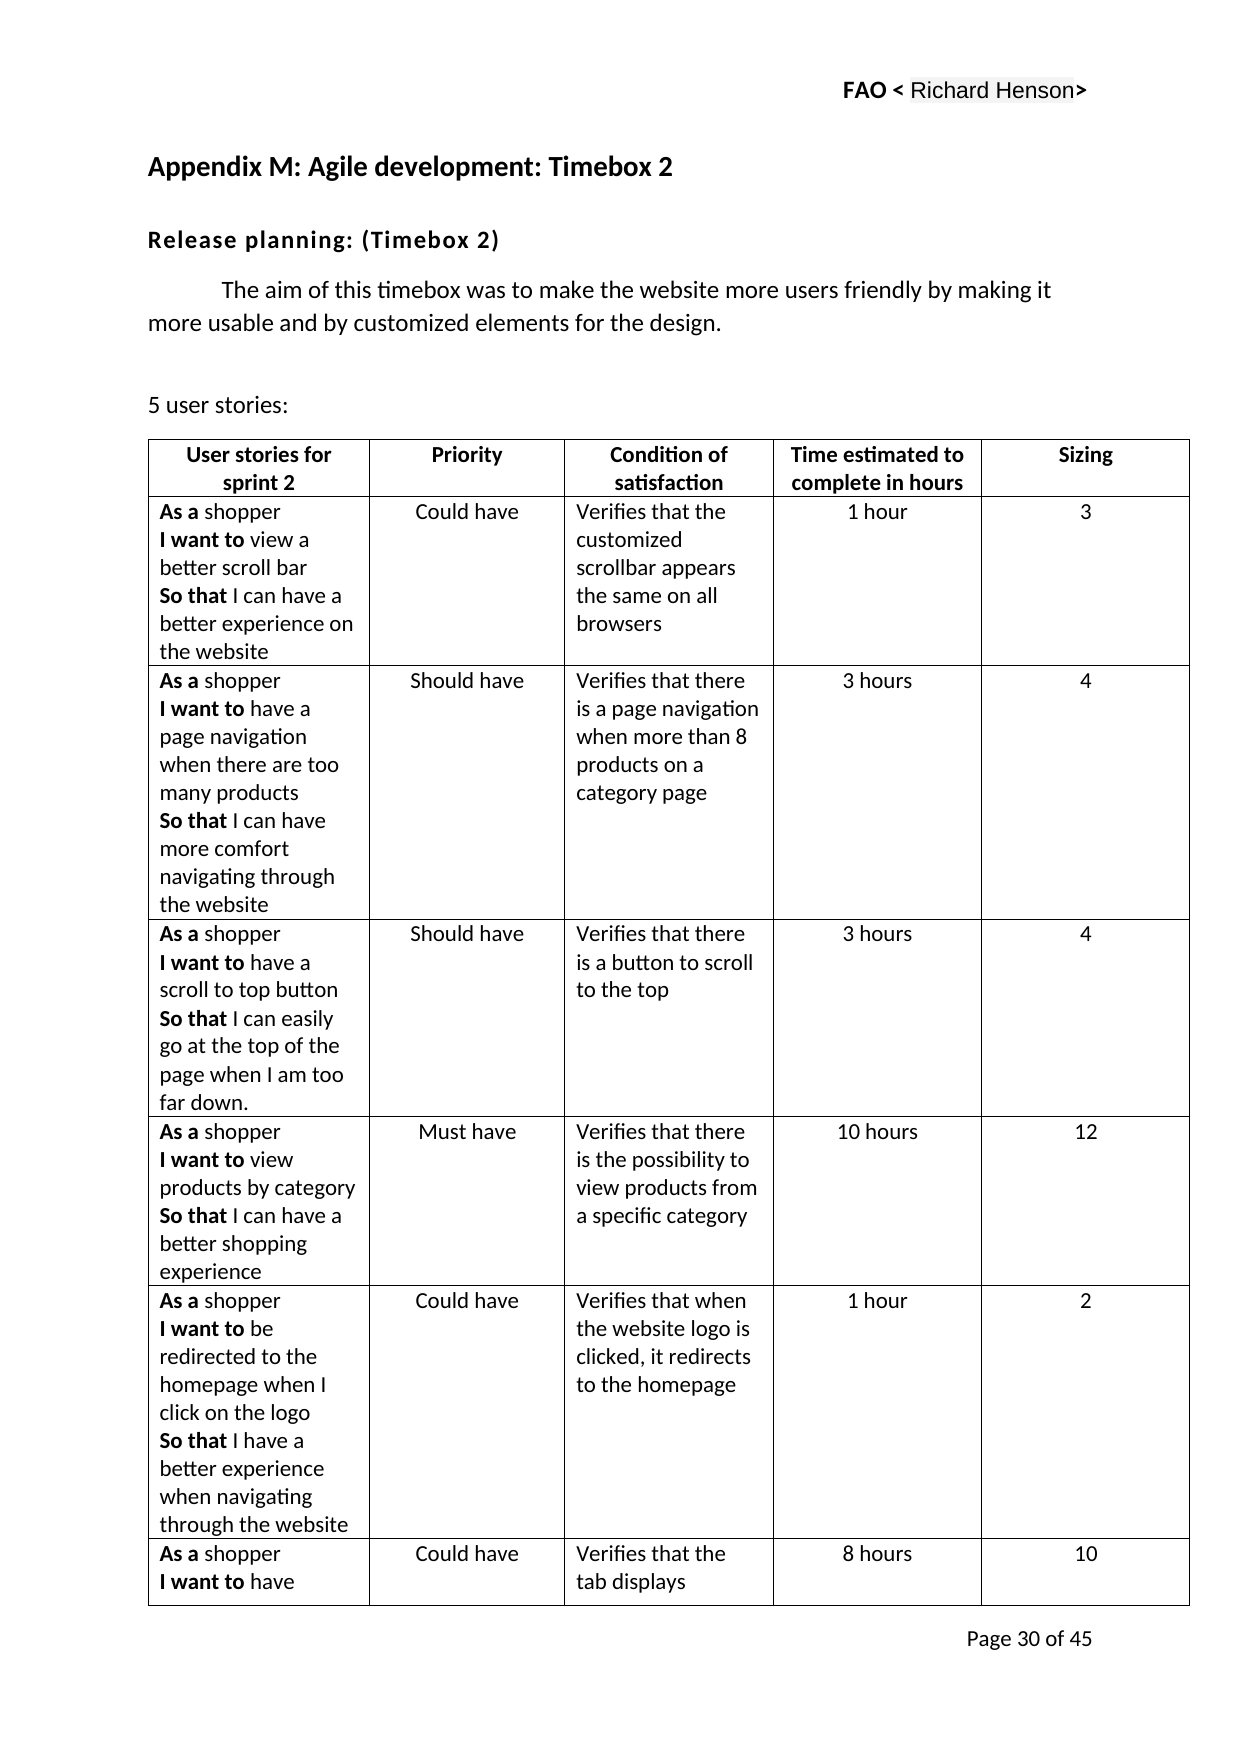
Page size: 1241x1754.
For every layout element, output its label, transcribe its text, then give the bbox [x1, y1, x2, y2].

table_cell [565, 1539, 773, 1605]
table_cell Could have [370, 1539, 564, 1605]
table_cell 2 [982, 1286, 1189, 1538]
table_cell As a shopper I want to view a better scroll bar So that I can have a better experience on the website [149, 497, 369, 665]
table_header User stories for sprint 2 [149, 440, 369, 496]
table_header Condition of satisfaction [565, 440, 773, 496]
table_header Time estimated to complete in hours [774, 440, 981, 496]
table_cell 4 [982, 920, 1189, 1116]
table_cell Verifies that when the website logo is clicked, it redirects to the homepage [565, 1286, 773, 1538]
table_cell Verifies that there is a page navigation when more than 8 products on a category page [565, 666, 773, 918]
table_cell 10 [982, 1539, 1189, 1605]
table_cell 8 hours [774, 1539, 981, 1605]
table_cell 3 [982, 497, 1189, 665]
table_cell 12 [982, 1117, 1189, 1285]
table_cell Verifies that there is the possibility to view products from a specific category [565, 1117, 773, 1285]
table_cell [149, 1539, 369, 1605]
table_cell 3 hours [774, 666, 981, 918]
table_cell As a shopper I want to have a scroll to top button So that I can easily go at the top of the page when I am too far down. [149, 920, 369, 1116]
table_cell Verifies that there is a button to scroll to the top [565, 920, 773, 1116]
table_cell 4 [982, 666, 1189, 918]
table_cell Should have [370, 666, 564, 918]
table_cell Should have [370, 920, 564, 1116]
text Release planning: (Timebox 2) [148, 224, 1093, 255]
table_cell 3 hours [774, 920, 981, 1116]
table_cell Could have [370, 1286, 564, 1538]
table_cell 1 hour [774, 1286, 981, 1538]
table_header Priority [370, 440, 564, 496]
table_cell Verifies that the customized scrollbar appears the same on all browsers [565, 497, 773, 665]
table_cell 10 hours [774, 1117, 981, 1285]
table_cell Could have [370, 497, 564, 665]
table_cell Must have [370, 1117, 564, 1285]
table_cell As a shopper I want to have a page navigation when there are too many products So that I can have more comfort navigating through the website [149, 666, 369, 918]
table_cell As a shopper I want to be redirected to the homepage when I click on the logo So that I have a better experience when navigating through the website [149, 1286, 369, 1538]
text The aim of this timebox was to make the website more users friendly by making it more usable and by customized elements for the design. [148, 274, 1093, 337]
text Appendix M: Agile development: Timebox 2 [148, 148, 1093, 222]
table_cell As a shopper I want to view products by category So that I can have a better shopping experience [149, 1117, 369, 1285]
text 5 user stories: [148, 357, 1093, 420]
table_header Sizing [982, 440, 1189, 496]
table_cell 1 hour [774, 497, 981, 665]
